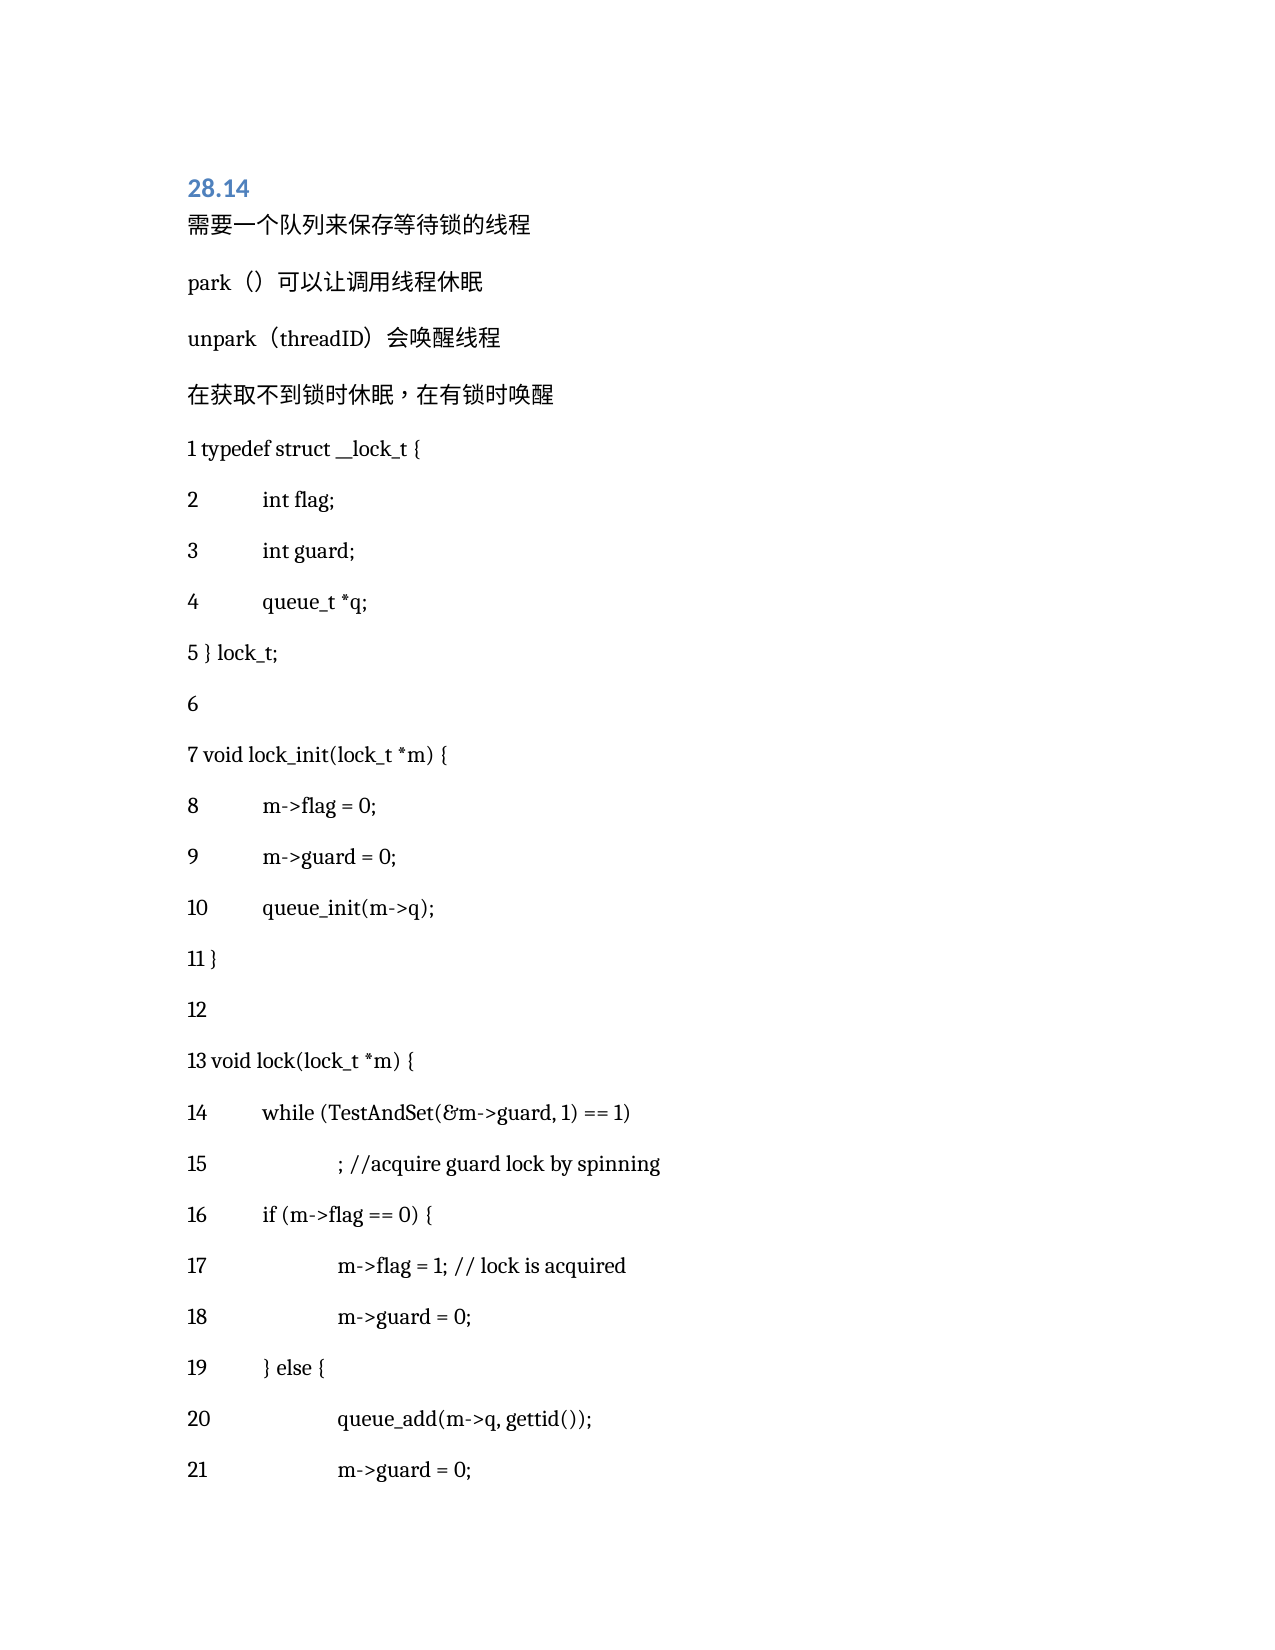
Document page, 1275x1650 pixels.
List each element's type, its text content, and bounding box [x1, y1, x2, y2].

text 8 m->flag = 0; [187, 793, 1087, 819]
text 15 ; //acquire guard lock by spinning [187, 1150, 1087, 1177]
text 2 int flag; [187, 487, 1087, 513]
text park（）可以让调用线程休眠 [187, 266, 1087, 297]
text 20 queue_add(m->q, gettid()); [187, 1406, 1087, 1432]
text 6 [187, 691, 1087, 717]
text 需要一个队列来保存等待锁的线程 [187, 209, 1087, 240]
text 4 queue_t *q; [187, 589, 1087, 615]
text 18 m->guard = 0; [187, 1303, 1087, 1330]
text 1 typedef struct __lock_t { [187, 436, 1087, 462]
text 在获取不到锁时休眠，在有锁时唤醒 [187, 379, 1087, 410]
text unpark（threadID）会唤醒线程 [187, 322, 1087, 353]
text 14 while (TestAndSet(&m->guard, 1) == 1) [187, 1099, 1087, 1126]
text 16 if (m->flag == 0) { [187, 1201, 1087, 1228]
text 5 } lock_t; [187, 640, 1087, 666]
text 7 void lock_init(lock_t *m) { [187, 742, 1087, 768]
subtitle 28.14 [187, 171, 1087, 204]
text 11 } [187, 946, 1087, 973]
text 12 [187, 997, 1087, 1024]
text 10 queue_init(m->q); [187, 895, 1087, 922]
text 13 void lock(lock_t *m) { [187, 1048, 1087, 1075]
text 9 m->guard = 0; [187, 844, 1087, 871]
text 19 } else { [187, 1354, 1087, 1381]
text 21 m->guard = 0; [187, 1457, 1087, 1483]
text 17 m->flag = 1; // lock is acquired [187, 1252, 1087, 1279]
text 3 int guard; [187, 538, 1087, 564]
